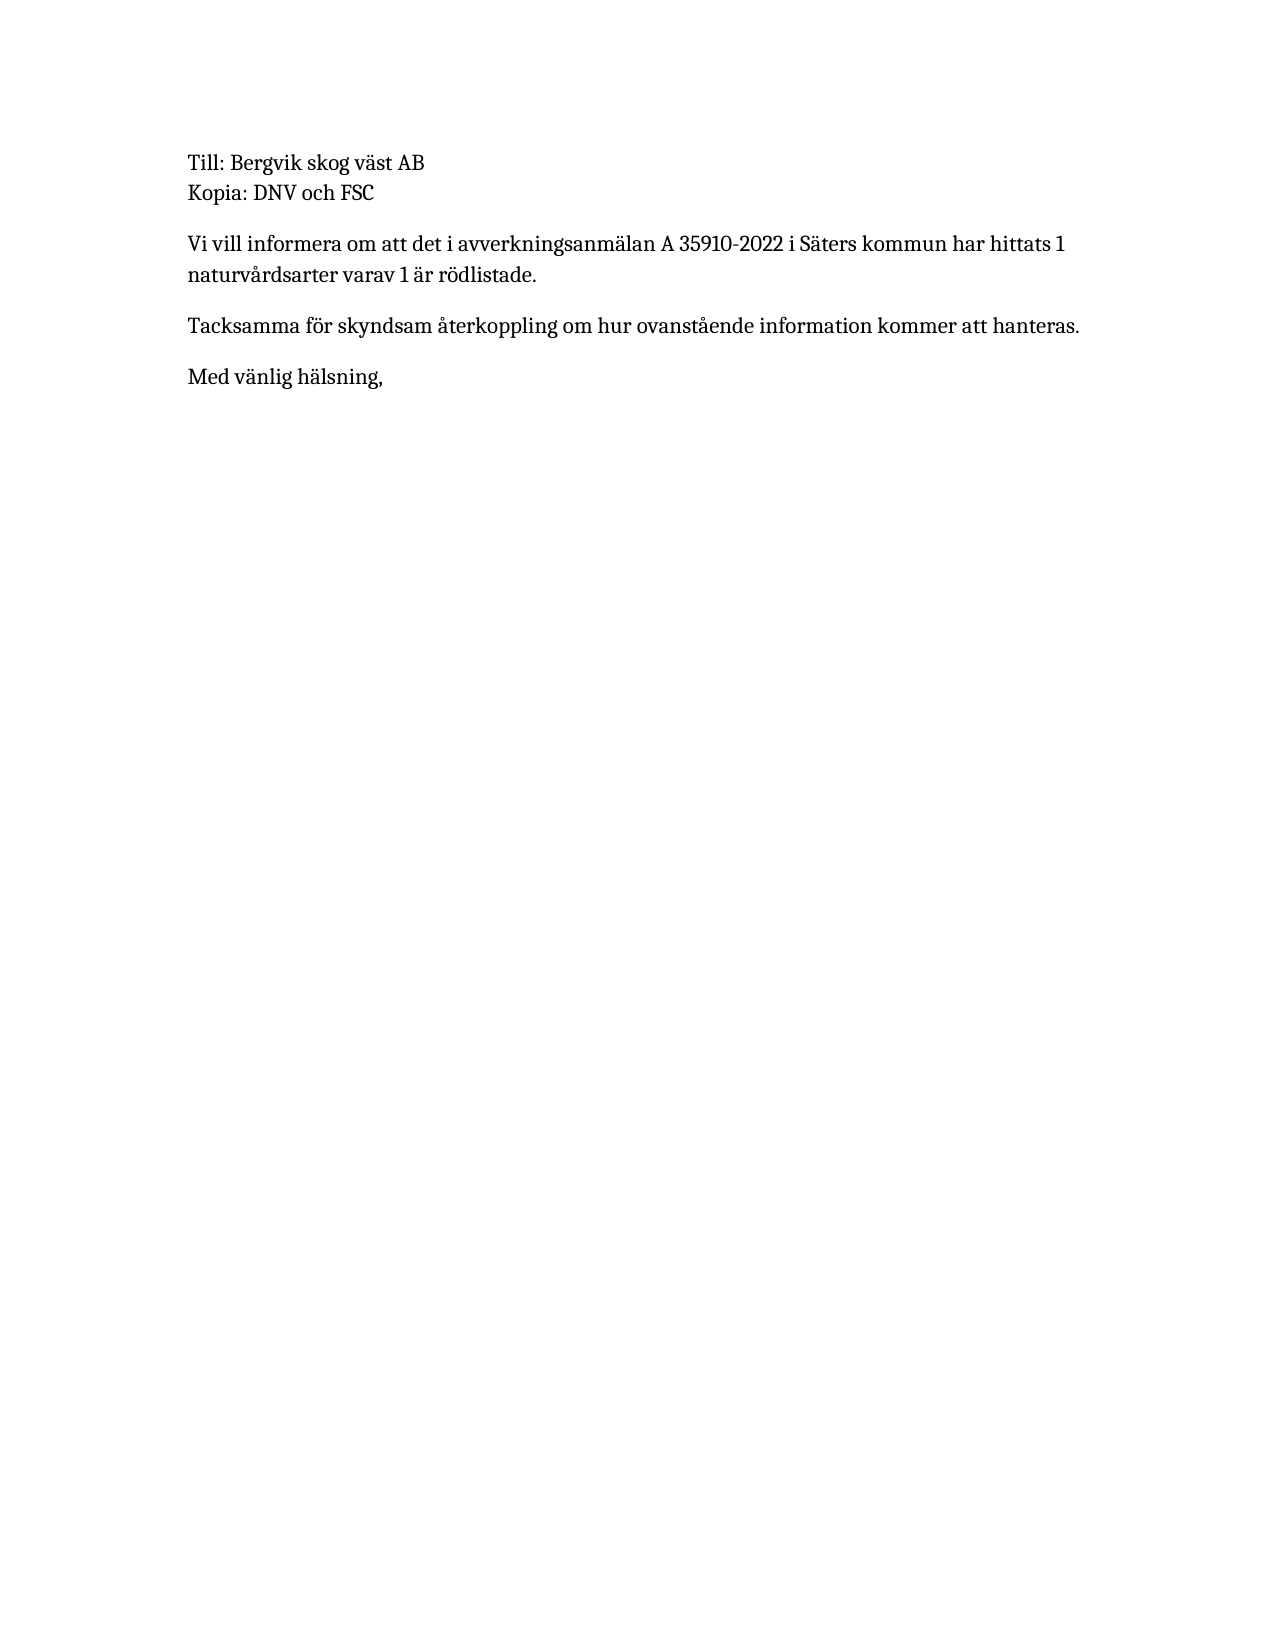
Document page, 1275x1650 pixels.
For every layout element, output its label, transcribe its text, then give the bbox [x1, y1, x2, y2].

text Till: Bergvik skog väst AB Kopia: DNV och FSC [187, 150, 1087, 207]
text Vi vill informera om att det i avverkningsanmälan A 35910-2022 i Säters kommun har hittats 1 naturvårdsarter varav 1 är rödlistade. [187, 231, 1087, 288]
text Med vänlig hälsning, [187, 363, 1087, 420]
text Tacksamma för skyndsam återkoppling om hur ovanstående information kommer att hanteras. [187, 312, 1087, 339]
